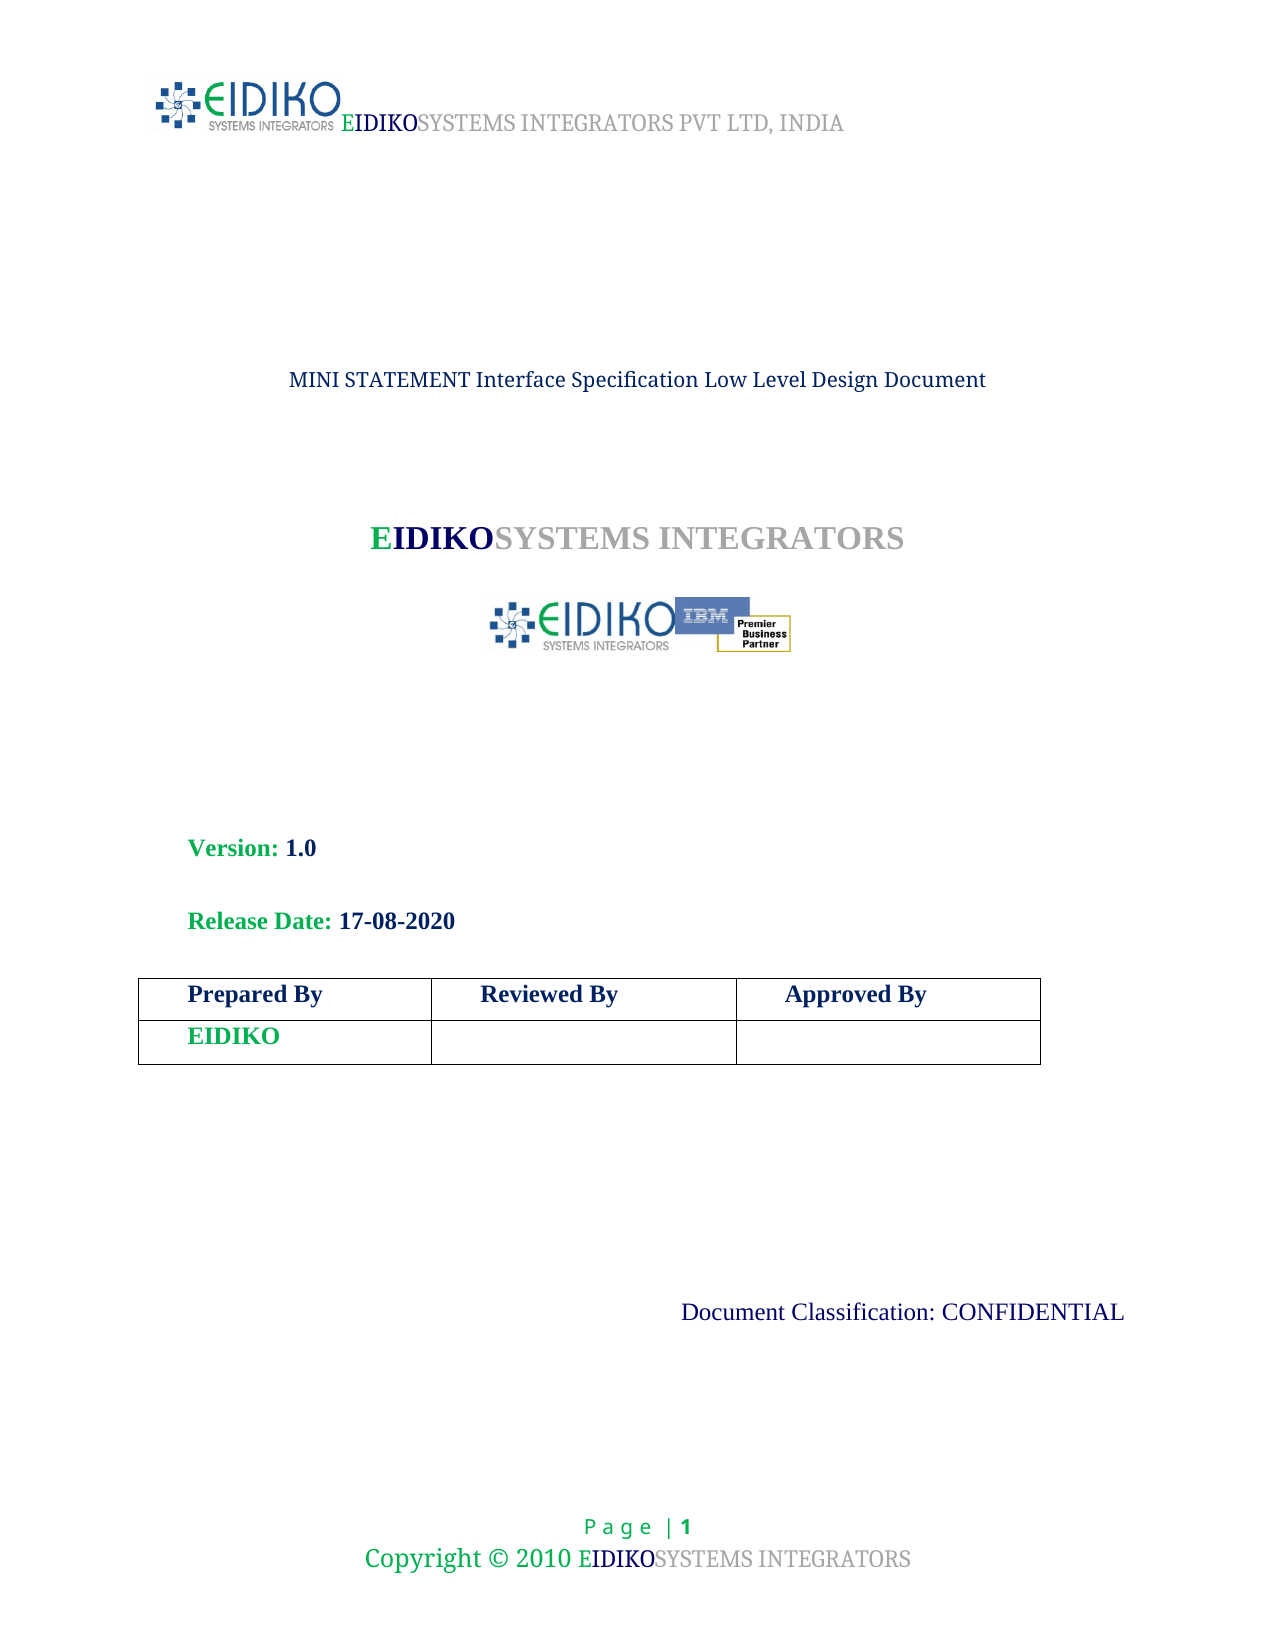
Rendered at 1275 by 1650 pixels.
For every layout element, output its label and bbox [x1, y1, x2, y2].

picture [150, 75, 341, 132]
picture [484, 594, 791, 652]
